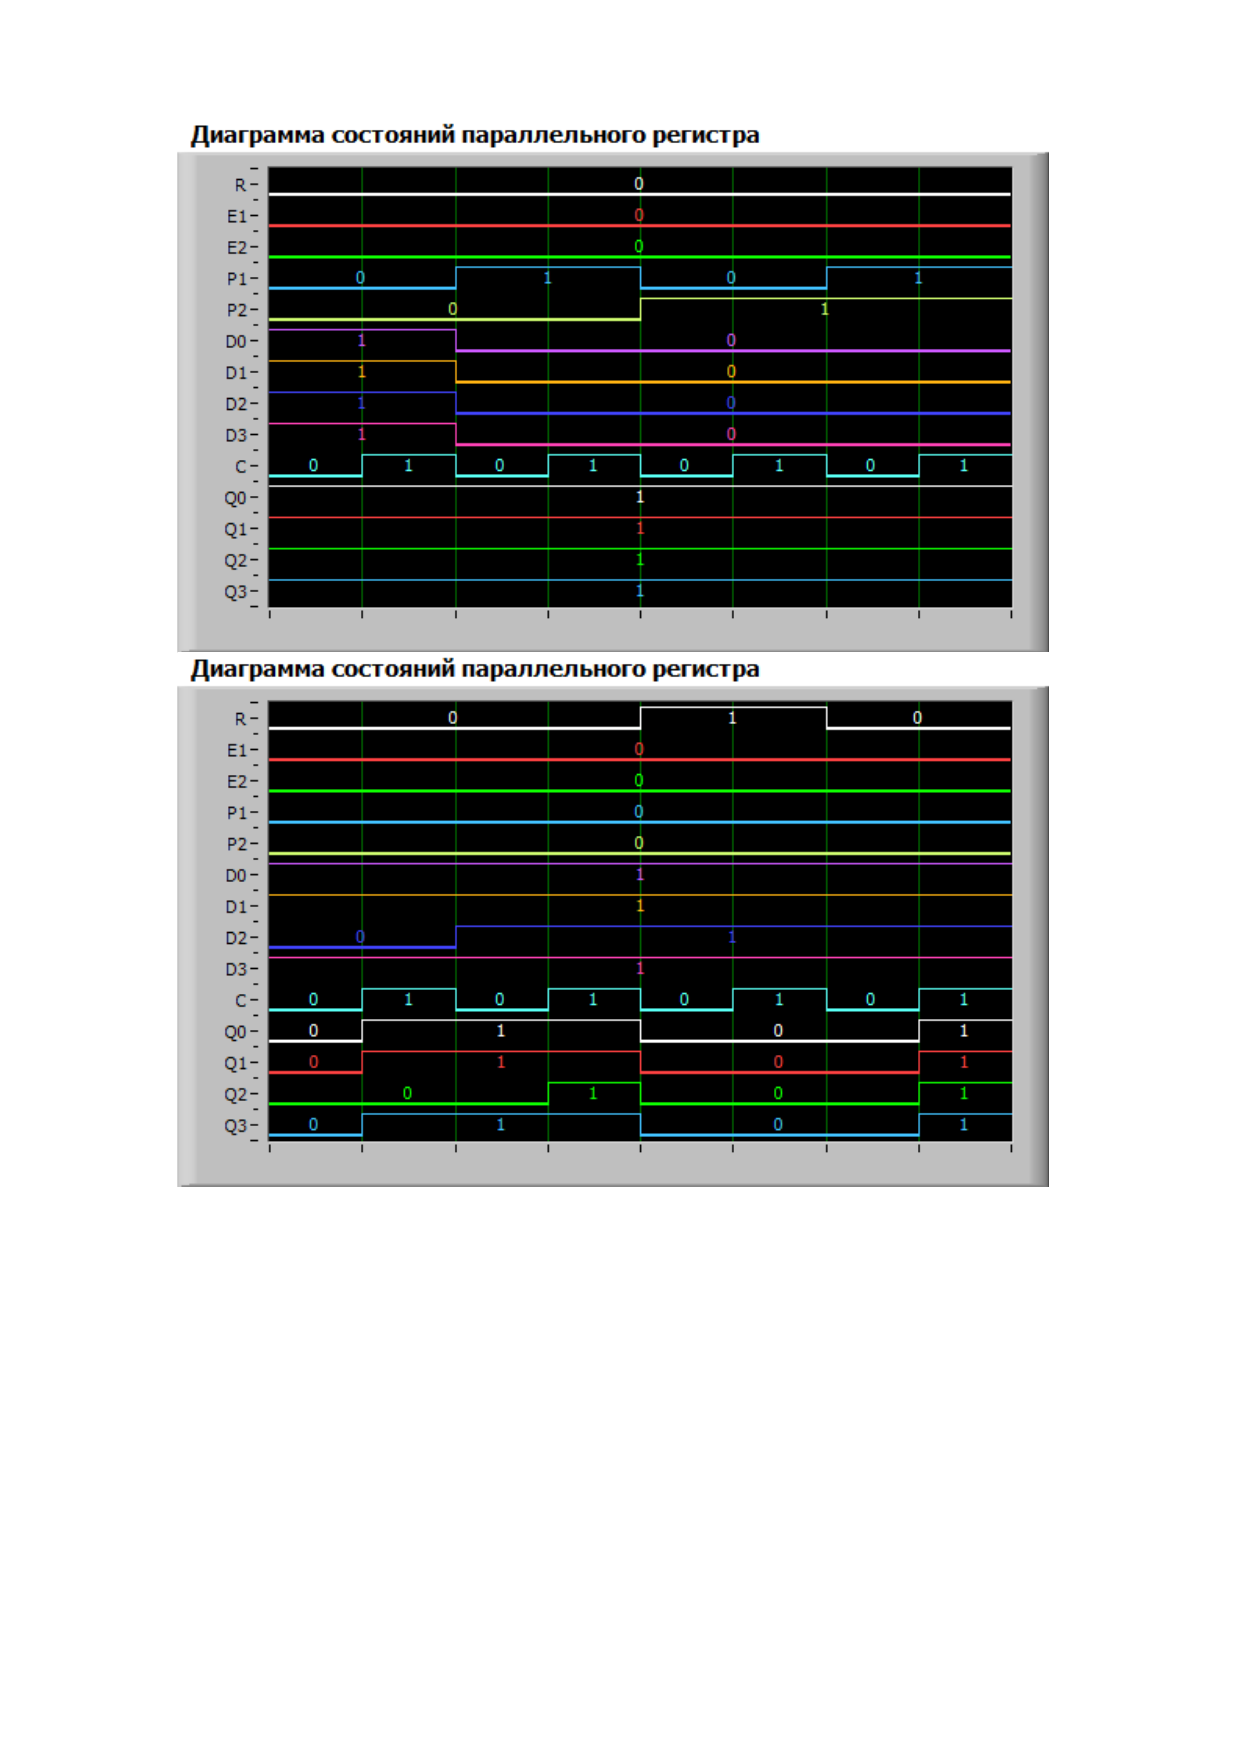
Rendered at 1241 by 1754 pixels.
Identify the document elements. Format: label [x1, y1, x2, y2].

picture [177, 118, 1049, 1187]
